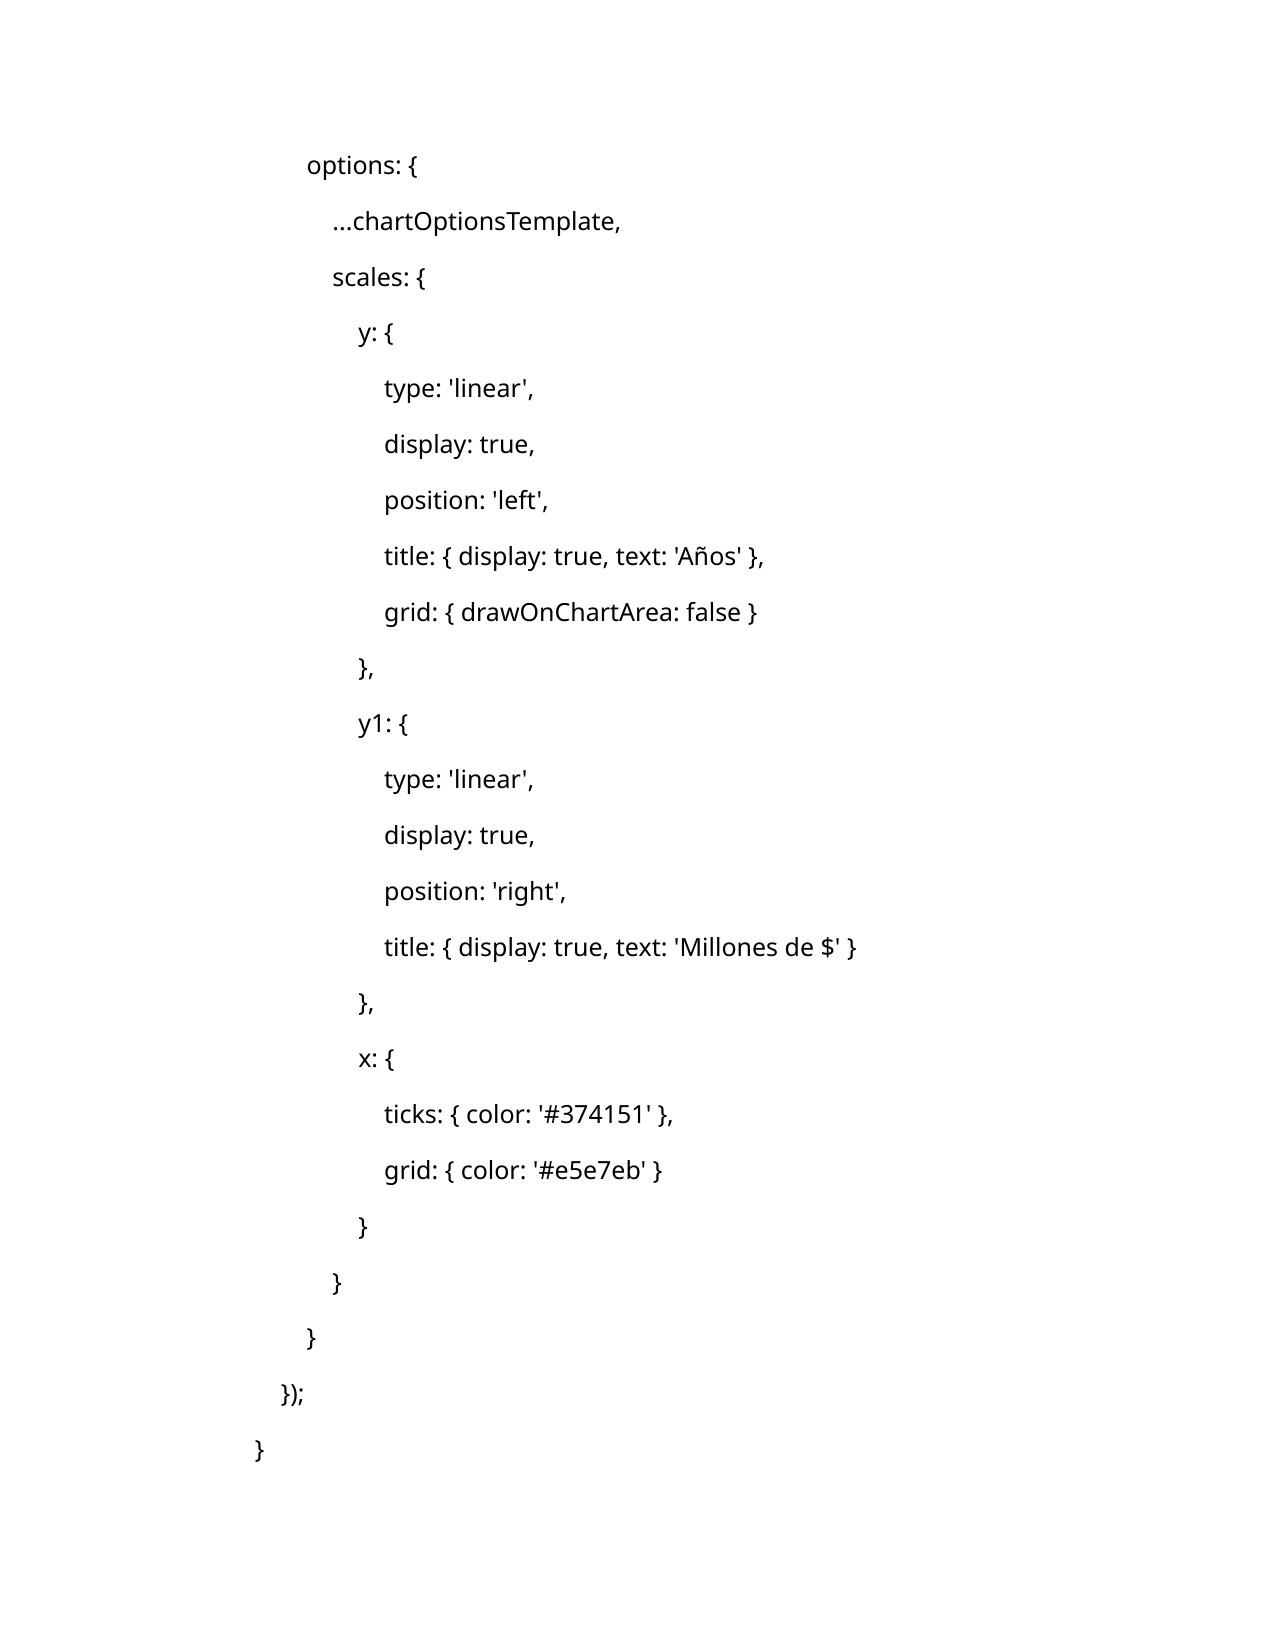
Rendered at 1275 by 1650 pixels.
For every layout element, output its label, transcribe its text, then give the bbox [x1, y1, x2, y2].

text ...chartOptionsTemplate, [177, 203, 1098, 237]
text grid: { color: '#e5e7eb' } [177, 1153, 1098, 1187]
text position: 'left', [177, 483, 1098, 517]
text options: { [177, 148, 1098, 182]
text }); [177, 1376, 1098, 1410]
text } [177, 1432, 1098, 1466]
text ticks: { color: '#374151' }, [177, 1097, 1098, 1131]
text title: { display: true, text: 'Años' }, [177, 538, 1098, 572]
text x: { [177, 1041, 1098, 1075]
text y1: { [177, 706, 1098, 740]
text } [177, 1208, 1098, 1242]
text display: true, [177, 427, 1098, 461]
text }, [177, 650, 1098, 684]
text type: 'linear', [177, 371, 1098, 405]
text display: true, [177, 818, 1098, 852]
text scales: { [177, 259, 1098, 293]
text } [177, 1264, 1098, 1298]
text }, [177, 985, 1098, 1019]
text y: { [177, 315, 1098, 349]
text type: 'linear', [177, 762, 1098, 796]
text title: { display: true, text: 'Millones de $' } [177, 929, 1098, 963]
text grid: { drawOnChartArea: false } [177, 594, 1098, 628]
text position: 'right', [177, 873, 1098, 907]
text } [177, 1320, 1098, 1354]
